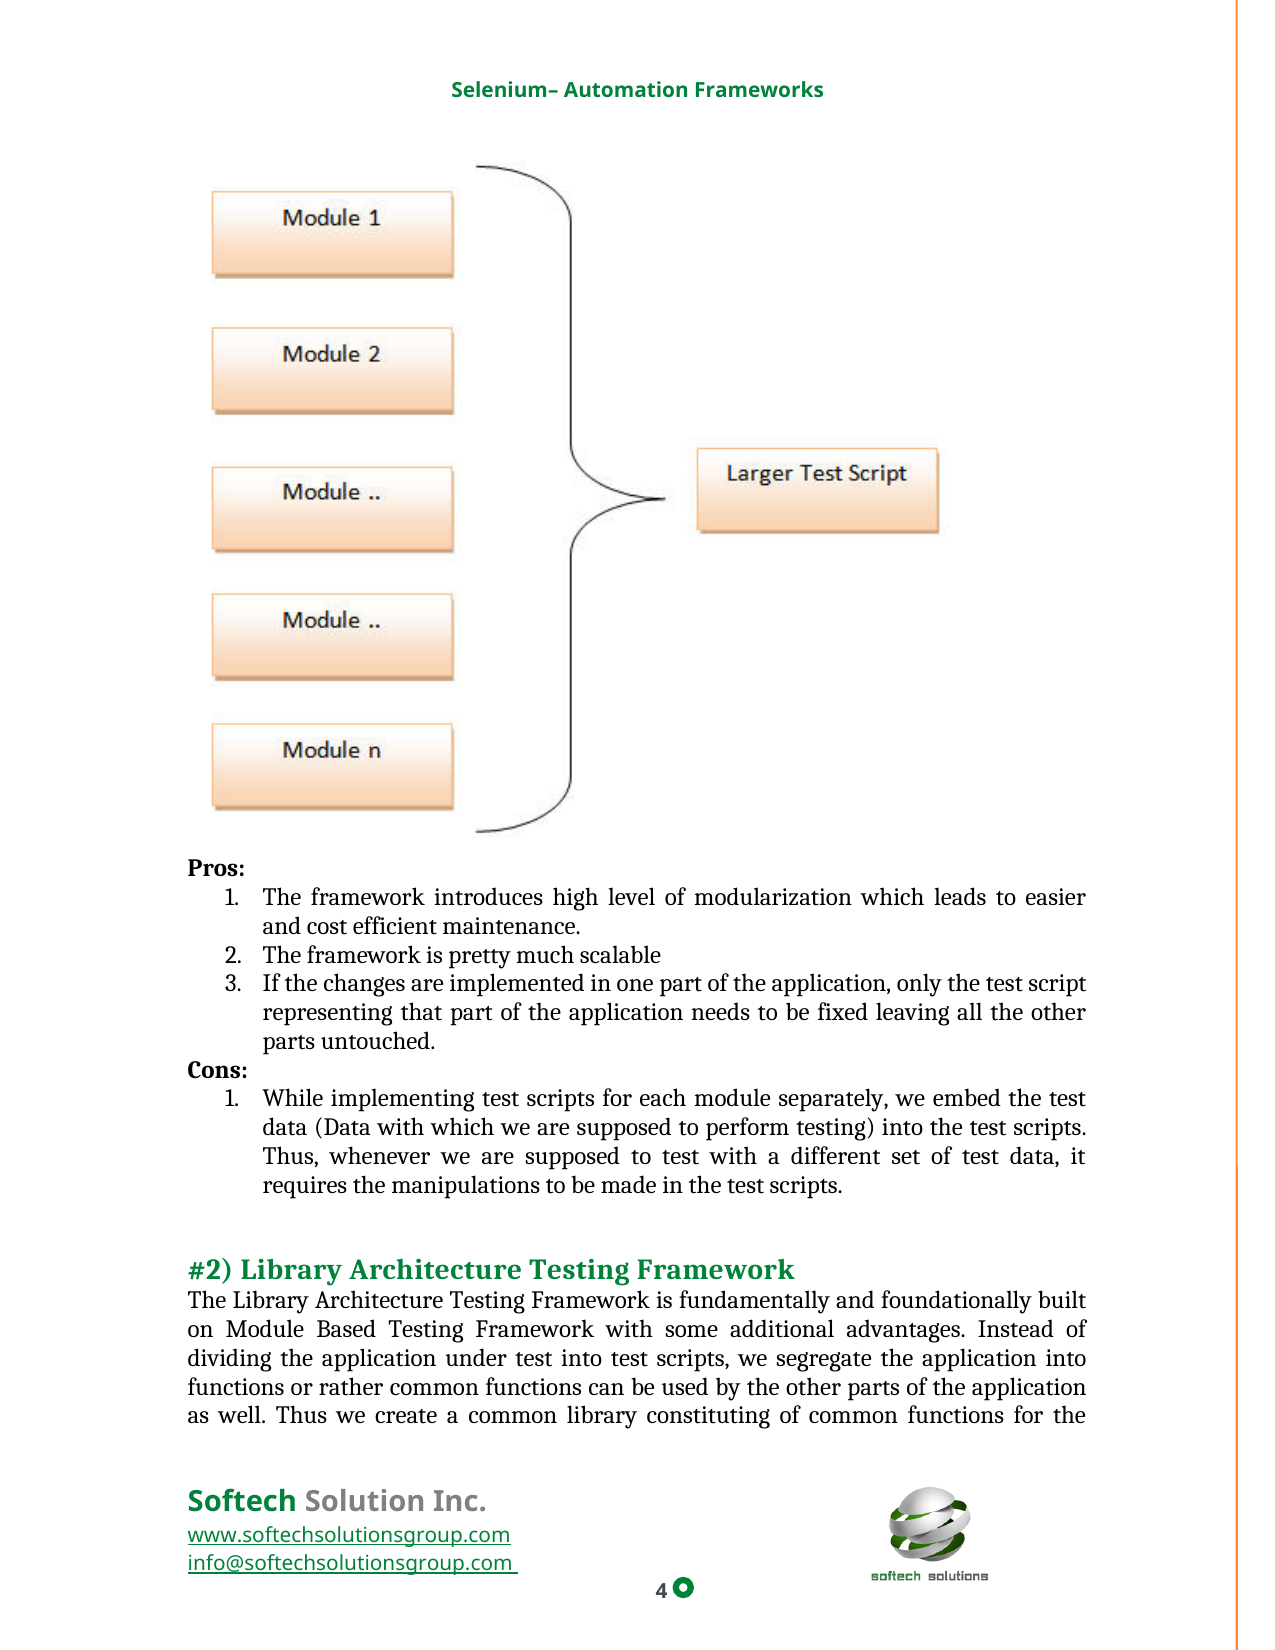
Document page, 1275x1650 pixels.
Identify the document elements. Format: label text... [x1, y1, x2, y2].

list While implementing test scripts for each module separately, we embed the test data (Data with which we are supposed to perform testing) into the test scripts. Thus, whenever we are supposed to test with a different set of test data, it requires the manipulations to be made in the test scripts. [225, 1084, 1087, 1199]
subtitle #2) Library Architecture Testing Framework [187, 1253, 1087, 1286]
list The framework introduces high level of modularization which leads to easier and cost efficient maintenance. [225, 883, 1087, 941]
text Pros: [187, 854, 1087, 883]
text Cons: [187, 1056, 1087, 1084]
picture [187, 150, 952, 855]
picture [840, 1477, 1014, 1604]
list The framework is pretty much scalable [225, 941, 1087, 969]
list If the changes are implemented in one part of the application, only the test script representing that part of the application needs to be fixed leaving all the other parts untouched. [225, 969, 1087, 1056]
